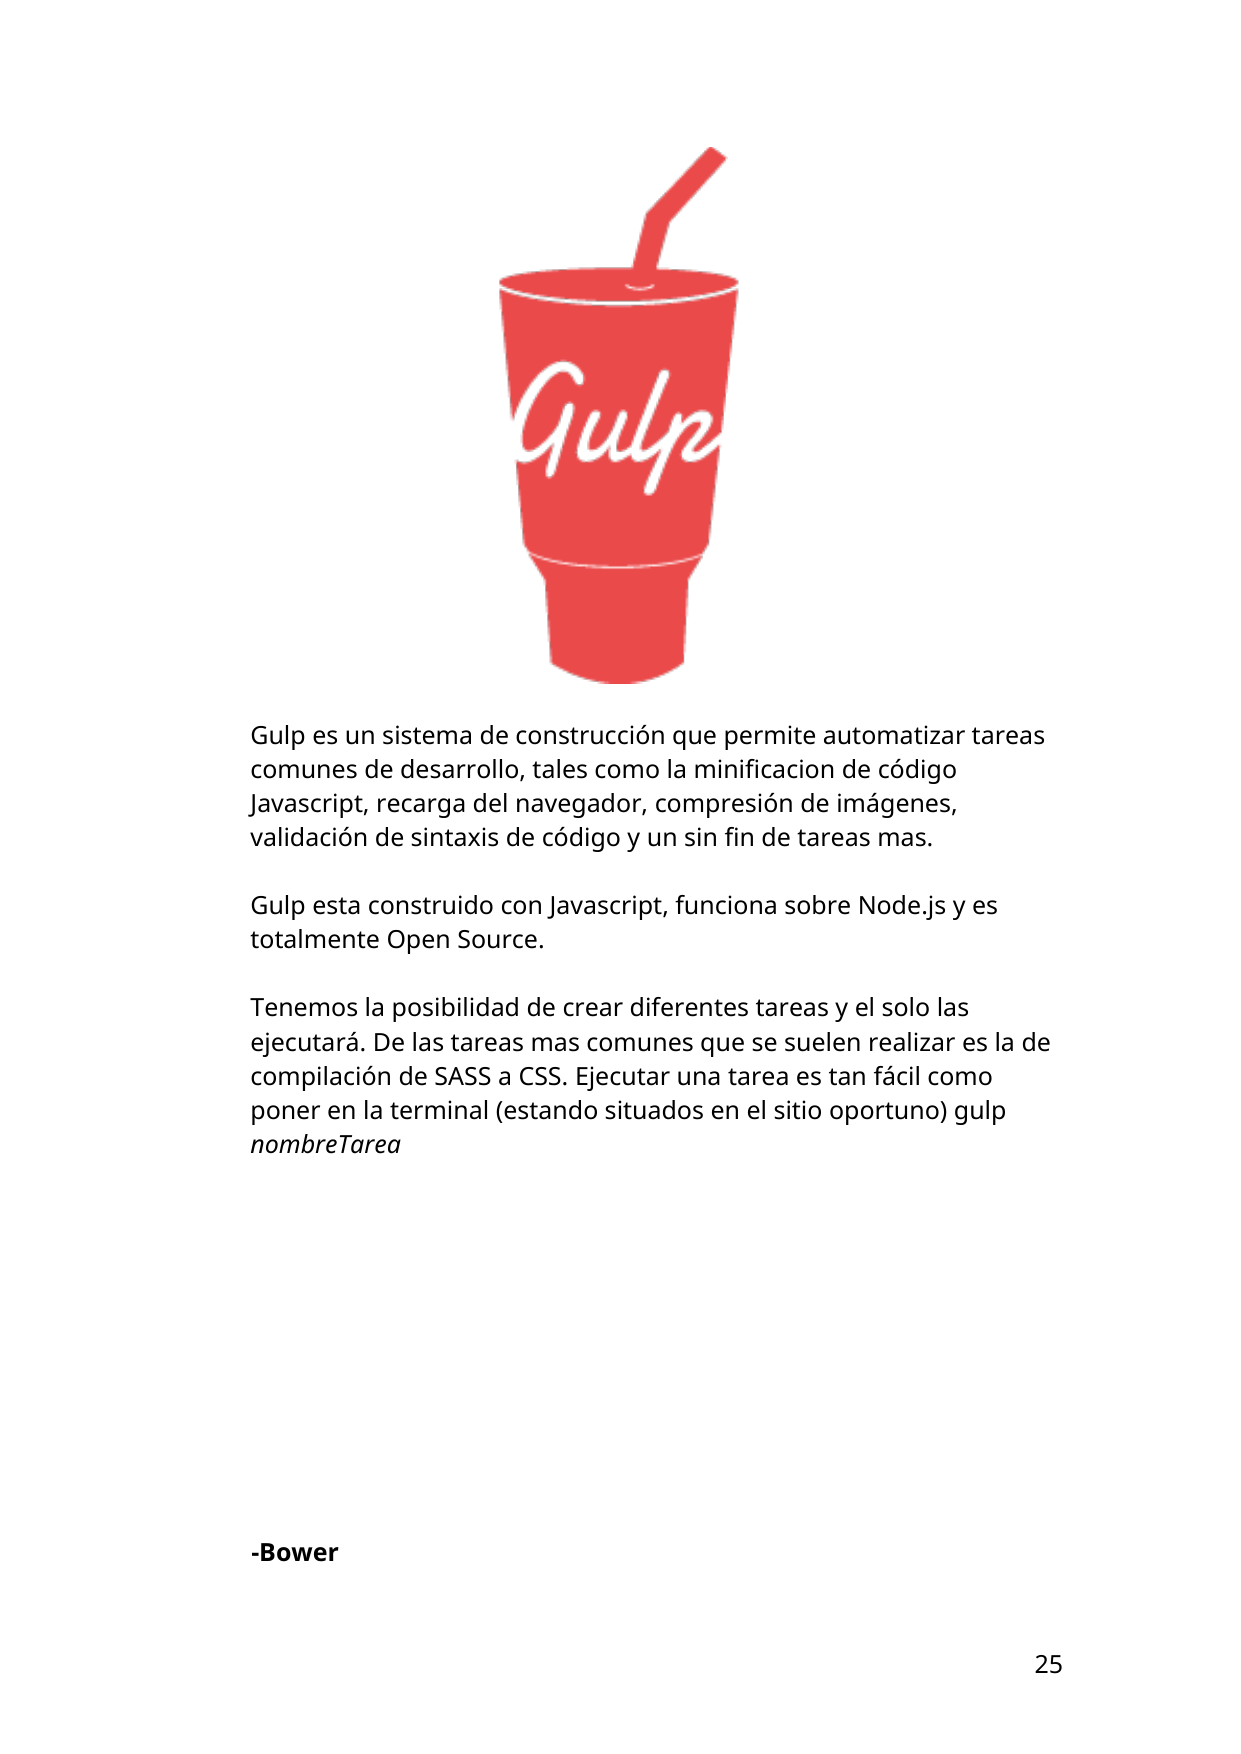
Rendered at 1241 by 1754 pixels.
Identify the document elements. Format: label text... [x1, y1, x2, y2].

picture [352, 147, 889, 684]
text Gulp esta construido con Javascript, funciona sobre Node.js y es totalmente Open Source. [250, 888, 1063, 956]
text -Bower [177, 1535, 1063, 1569]
text Tenemos la posibilidad de crear diferentes tareas y el solo las ejecutará. De las tareas mas comunes que se suelen realizar es la de compilación de SASS a CSS. Ejecutar una tarea es tan fácil como poner en la terminal (estando situados en el sitio oportuno) gulp nombreTarea [250, 990, 1063, 1160]
text Gulp es un sistema de construcción que permite automatizar tareas comunes de desarrollo, tales como la minificacion de código Javascript, recarga del navegador, compresión de imágenes, validación de sintaxis de código y un sin fin de tareas mas. [250, 718, 1063, 854]
